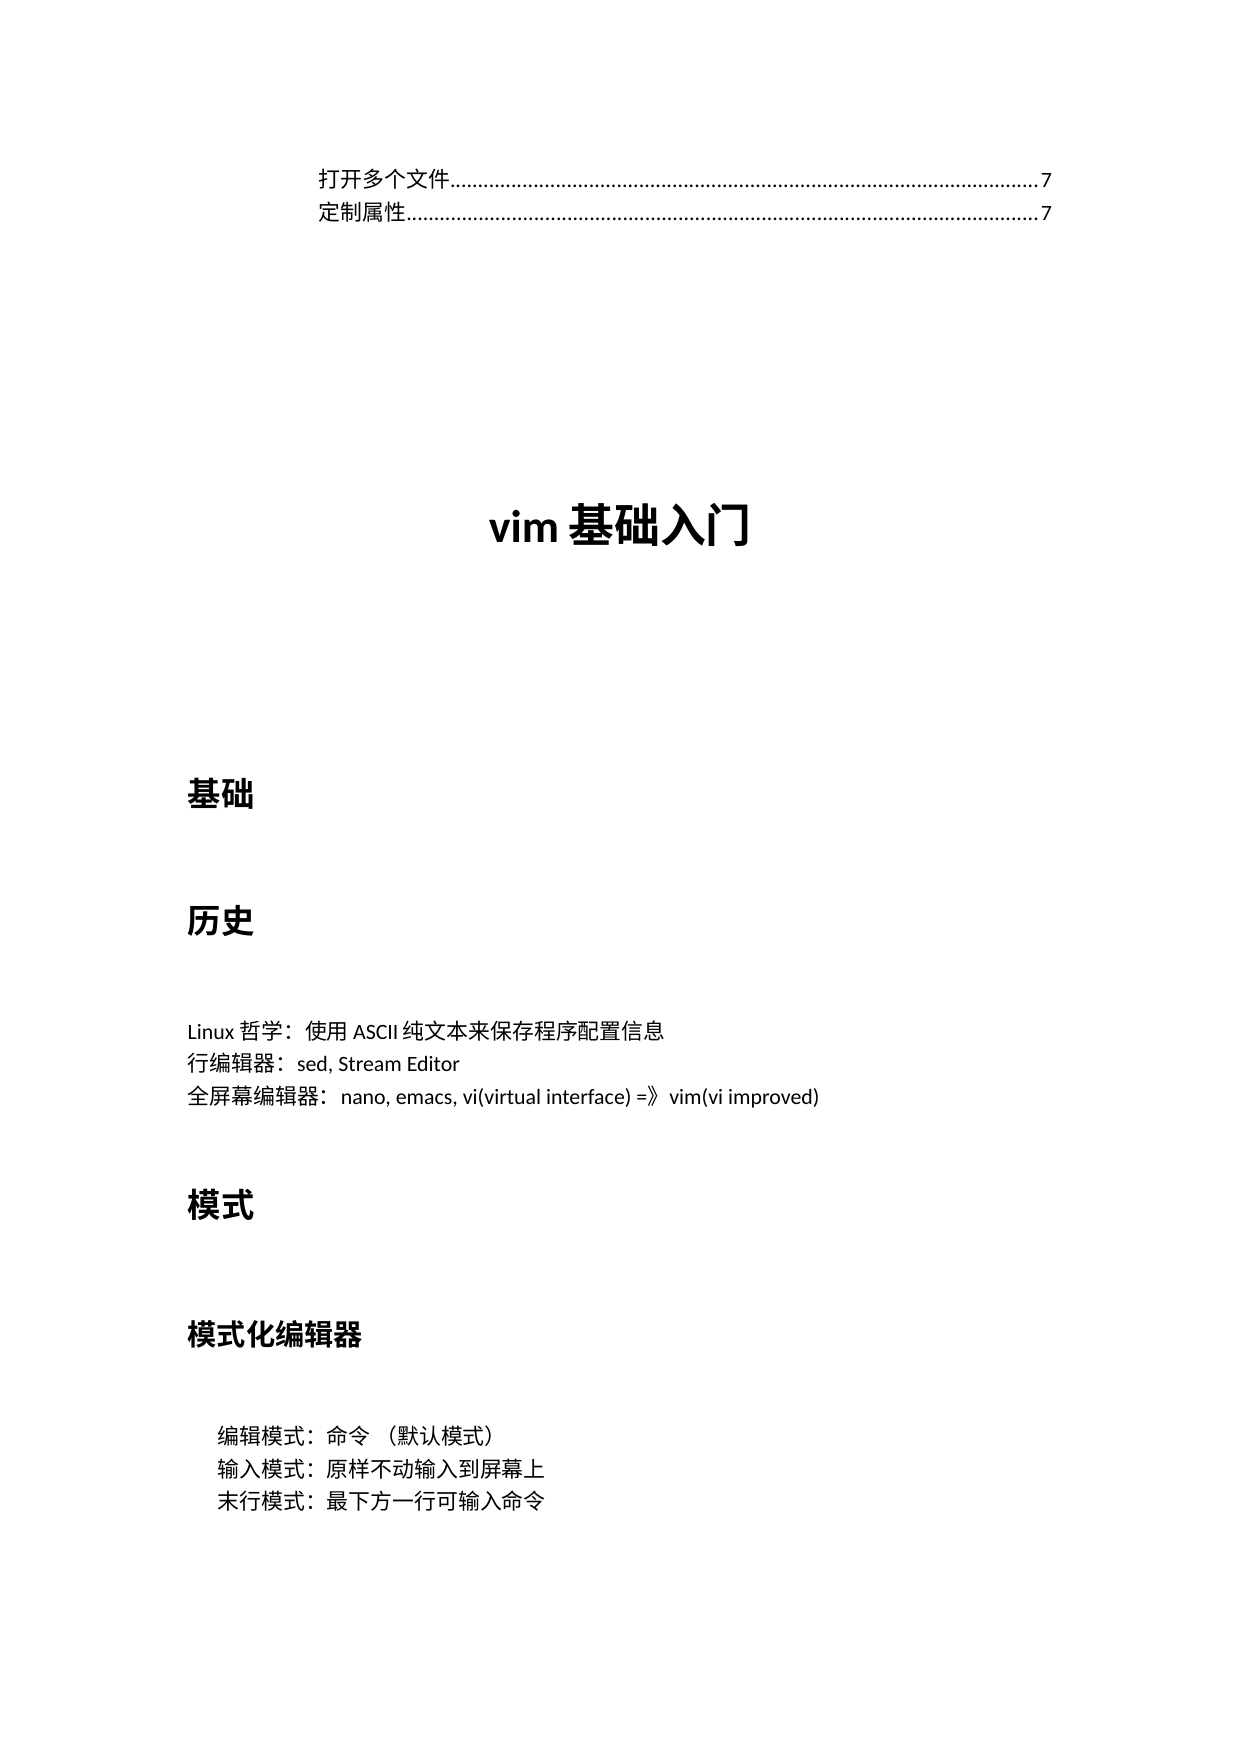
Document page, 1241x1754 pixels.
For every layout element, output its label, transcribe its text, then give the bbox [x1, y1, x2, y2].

text Linux 哲学：使用ASCII纯文本来保存程序配置信息 [187, 1013, 1053, 1046]
text 全屏幕编辑器：nano, emacs, vi(virtual interface) =》vim(vi improved) [187, 1078, 1053, 1111]
subtitle 历史 [187, 886, 1053, 951]
text 末行模式：最下方一行可输入命令 [187, 1484, 1053, 1516]
text 编辑模式：命令 （默认模式） [187, 1419, 1053, 1451]
subtitle 模式化编辑器 [187, 1300, 1053, 1365]
subtitle vim基础入门 [187, 474, 1053, 572]
subtitle 模式 [187, 1171, 1053, 1236]
text 行编辑器：sed, Stream Editor [187, 1046, 1053, 1078]
subtitle 基础 [187, 759, 1053, 824]
text 输入模式：原样不动输入到屏幕上 [187, 1451, 1053, 1484]
